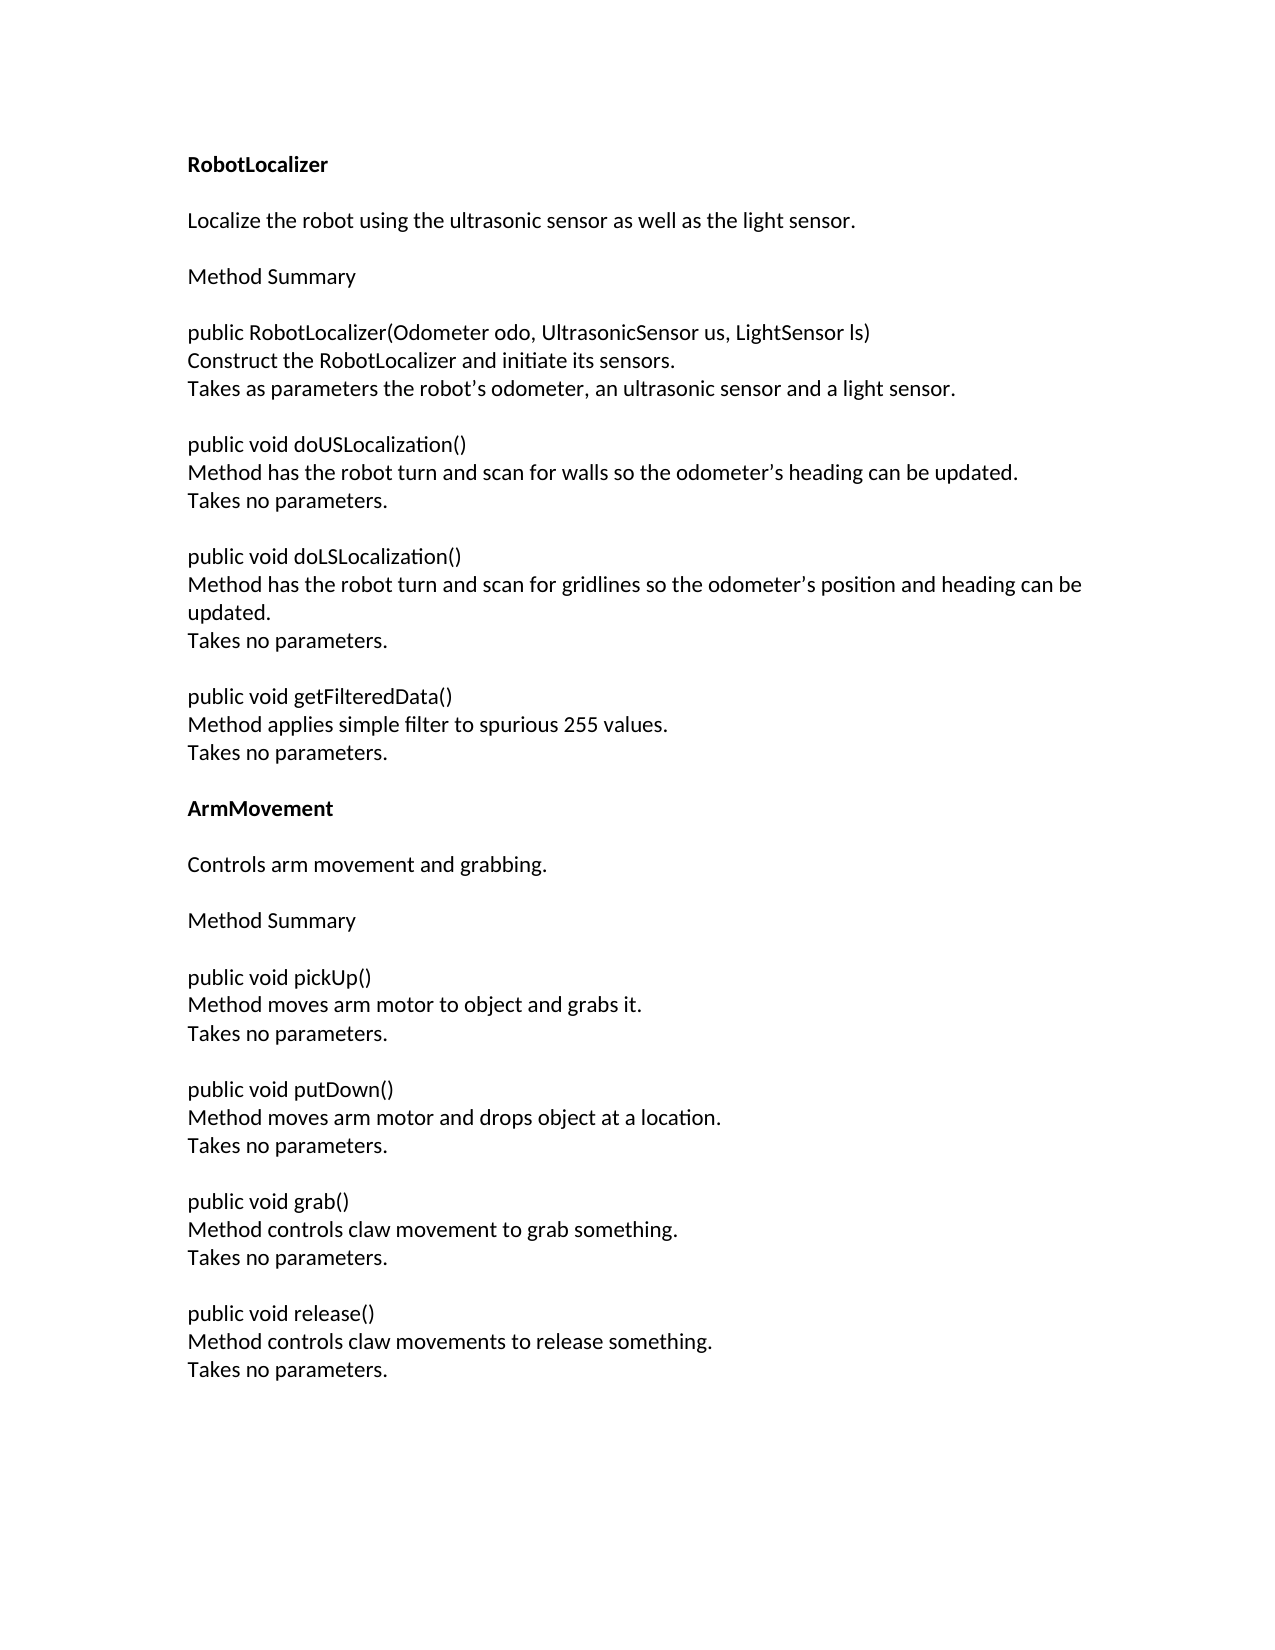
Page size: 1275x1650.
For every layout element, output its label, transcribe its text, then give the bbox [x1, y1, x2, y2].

text Controls arm movement and grabbing. [187, 851, 1087, 878]
text public void doUSLocalization() [187, 430, 1087, 458]
text Takes no parameters. [187, 486, 1087, 514]
text Takes no parameters. [187, 1131, 1087, 1159]
text Method Summary [187, 262, 1087, 290]
text Method controls claw movements to release something. [187, 1327, 1087, 1355]
text Takes no parameters. [187, 1019, 1087, 1047]
text Method applies simple filter to spurious 255 values. [187, 710, 1087, 738]
text Method controls claw movement to grab something. [187, 1215, 1087, 1243]
text Takes no parameters. [187, 738, 1087, 766]
text Construct the RobotLocalizer and initiate its sensors. [187, 346, 1087, 374]
text public RobotLocalizer(Odometer odo, UltrasonicSensor us, LightSensor ls) [187, 318, 1087, 346]
text Localize the robot using the ultrasonic sensor as well as the light sensor. [187, 206, 1087, 234]
text Method moves arm motor and drops object at a location. [187, 1103, 1087, 1131]
text Takes as parameters the robot’s odometer, an ultrasonic sensor and a light sensor. [187, 374, 1087, 402]
text Method has the robot turn and scan for gridlines so the odometer’s position and heading can be updated. [187, 570, 1087, 626]
text Method moves arm motor to object and grabs it. [187, 991, 1087, 1019]
text public void release() [187, 1299, 1087, 1327]
text public void grab() [187, 1187, 1087, 1215]
text ArmMovement [187, 794, 1087, 822]
text Method Summary [187, 907, 1087, 934]
text Takes no parameters. [187, 1243, 1087, 1271]
text Takes no parameters. [187, 626, 1087, 654]
text public void putDown() [187, 1075, 1087, 1103]
text Takes no parameters. [187, 1355, 1087, 1383]
text RobotLocalizer [187, 150, 1087, 178]
text Method has the robot turn and scan for walls so the odometer’s heading can be updated. [187, 458, 1087, 486]
text public void pickUp() [187, 963, 1087, 991]
text public void getFilteredData() [187, 682, 1087, 710]
text public void doLSLocalization() [187, 542, 1087, 570]
